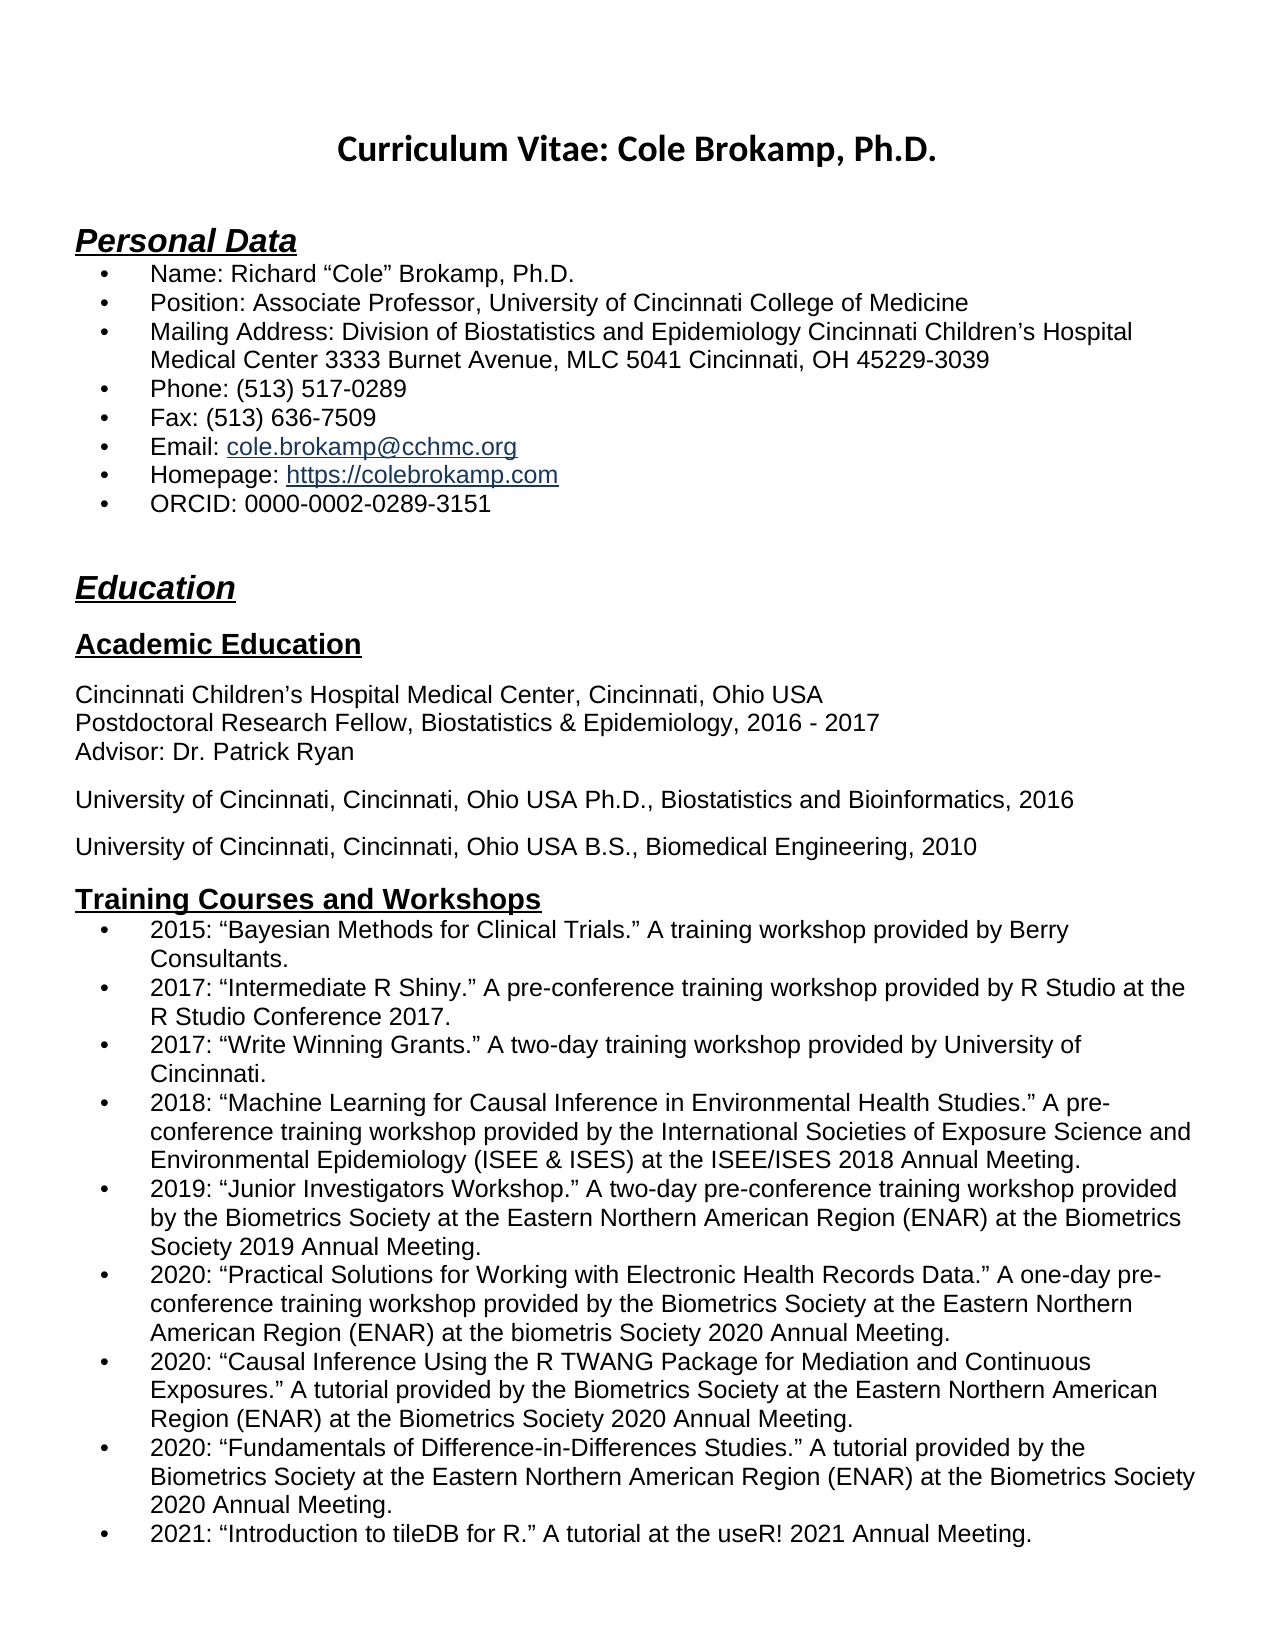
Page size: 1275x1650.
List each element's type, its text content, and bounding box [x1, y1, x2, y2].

text University of Cincinnati, Cincinnati, Ohio USA B.S., Biomedical Engineering, 2010 [75, 832, 1200, 861]
text University of Cincinnati, Cincinnati, Ohio USA Ph.D., Biostatistics and Bioinformatics, 2016 [75, 784, 1200, 813]
list Position: Associate Professor, University of Cincinnati College of Medicine [100, 288, 1200, 317]
list 2019: “Junior Investigators Workshop.” A two-day pre-conference training workshop provided by the Biometrics Society at the Eastern Northern American Region (ENAR) at the Biometrics Society 2019 Annual Meeting. [100, 1174, 1200, 1260]
list Name: Richard “Cole” Brokamp, Ph.D. [100, 259, 1200, 288]
list Email: cole.brokamp@cchmc.org [100, 432, 1200, 461]
subtitle Training Courses and Workshops [75, 882, 1200, 915]
subtitle Personal Data [75, 221, 1200, 259]
list 2021: “Introduction to tileDB for R.” A tutorial at the useR! 2021 Annual Meeting. [100, 1519, 1200, 1548]
list 2017: “Intermediate R Shiny.” A pre-conference training workshop provided by R Studio at the R Studio Conference 2017. [100, 973, 1200, 1030]
title Curriculum Vitae: Cole Brokamp, Ph.D. [75, 125, 1200, 171]
subtitle Education [75, 568, 1200, 606]
list Homepage: https://colebrokamp.com [100, 461, 1200, 489]
list 2017: “Write Winning Grants.” A two-day training workshop provided by University of Cincinnati. [100, 1030, 1200, 1088]
text Cincinnati Children’s Hospital Medical Center, Cincinnati, Ohio USA Postdoctoral Research Fellow, Biostatistics & Epidemiology, 2016 - 2017 Advisor: Dr. Patrick Ryan [75, 679, 1200, 766]
list 2018: “Machine Learning for Causal Inference in Environmental Health Studies.” A pre-conference training workshop provided by the International Societies of Exposure Science and Environmental Epidemiology (ISEE & ISES) at the ISEE/ISES 2018 Annual Meeting. [100, 1088, 1200, 1174]
subtitle Academic Education [75, 627, 1200, 661]
list ORCID: 0000-0002-0289-3151 [100, 489, 1200, 518]
list Fax: (513) 636-7509 [100, 403, 1200, 432]
list 2020: “Causal Inference Using the R TWANG Package for Mediation and Continuous Exposures.” A tutorial provided by the Biometrics Society at the Eastern Northern American Region (ENAR) at the Biometrics Society 2020 Annual Meeting. [100, 1346, 1200, 1433]
list 2015: “Bayesian Methods for Clinical Trials.” A training workshop provided by Berry Consultants. [100, 915, 1200, 973]
list Mailing Address: Division of Biostatistics and Epidemiology Cincinnati Children’s Hospital Medical Center 3333 Burnet Avenue, MLC 5041 Cincinnati, OH 45229-3039 [100, 317, 1200, 374]
list 2020: “Practical Solutions for Working with Electronic Health Records Data.” A one-day pre-conference training workshop provided by the Biometrics Society at the Eastern Northern American Region (ENAR) at the biometris Society 2020 Annual Meeting. [100, 1260, 1200, 1346]
list Phone: (513) 517-0289 [100, 374, 1200, 403]
